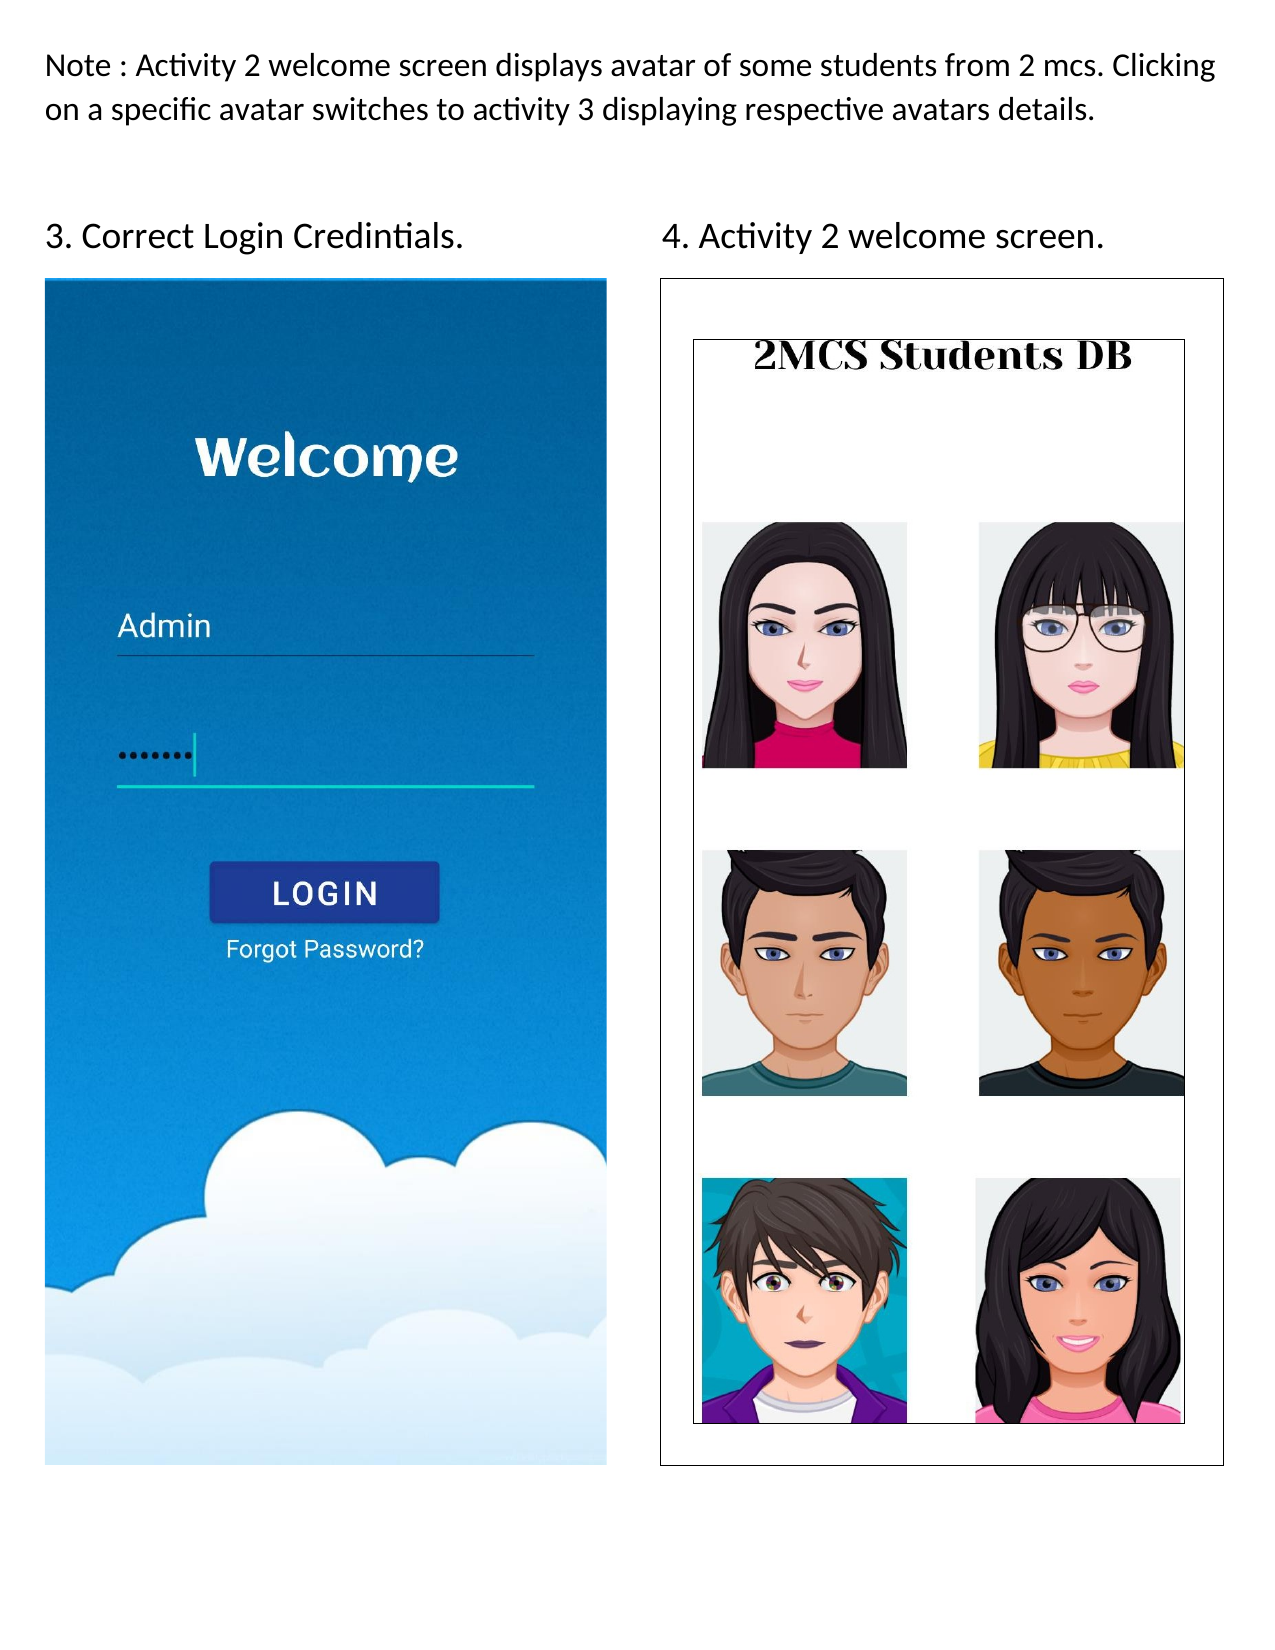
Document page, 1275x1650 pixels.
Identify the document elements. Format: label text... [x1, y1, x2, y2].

text Note : Activity 2 welcome screen displays avatar of some students from 2 mcs. Clicking on a specific avatar switches to activity 3 displaying respective avatars details. [44, 44, 1242, 129]
picture [694, 340, 1184, 1423]
picture [44, 278, 607, 1465]
subtitle 3. Correct Login Credintials. 4. Activity 2 welcome screen. [44, 212, 1242, 258]
